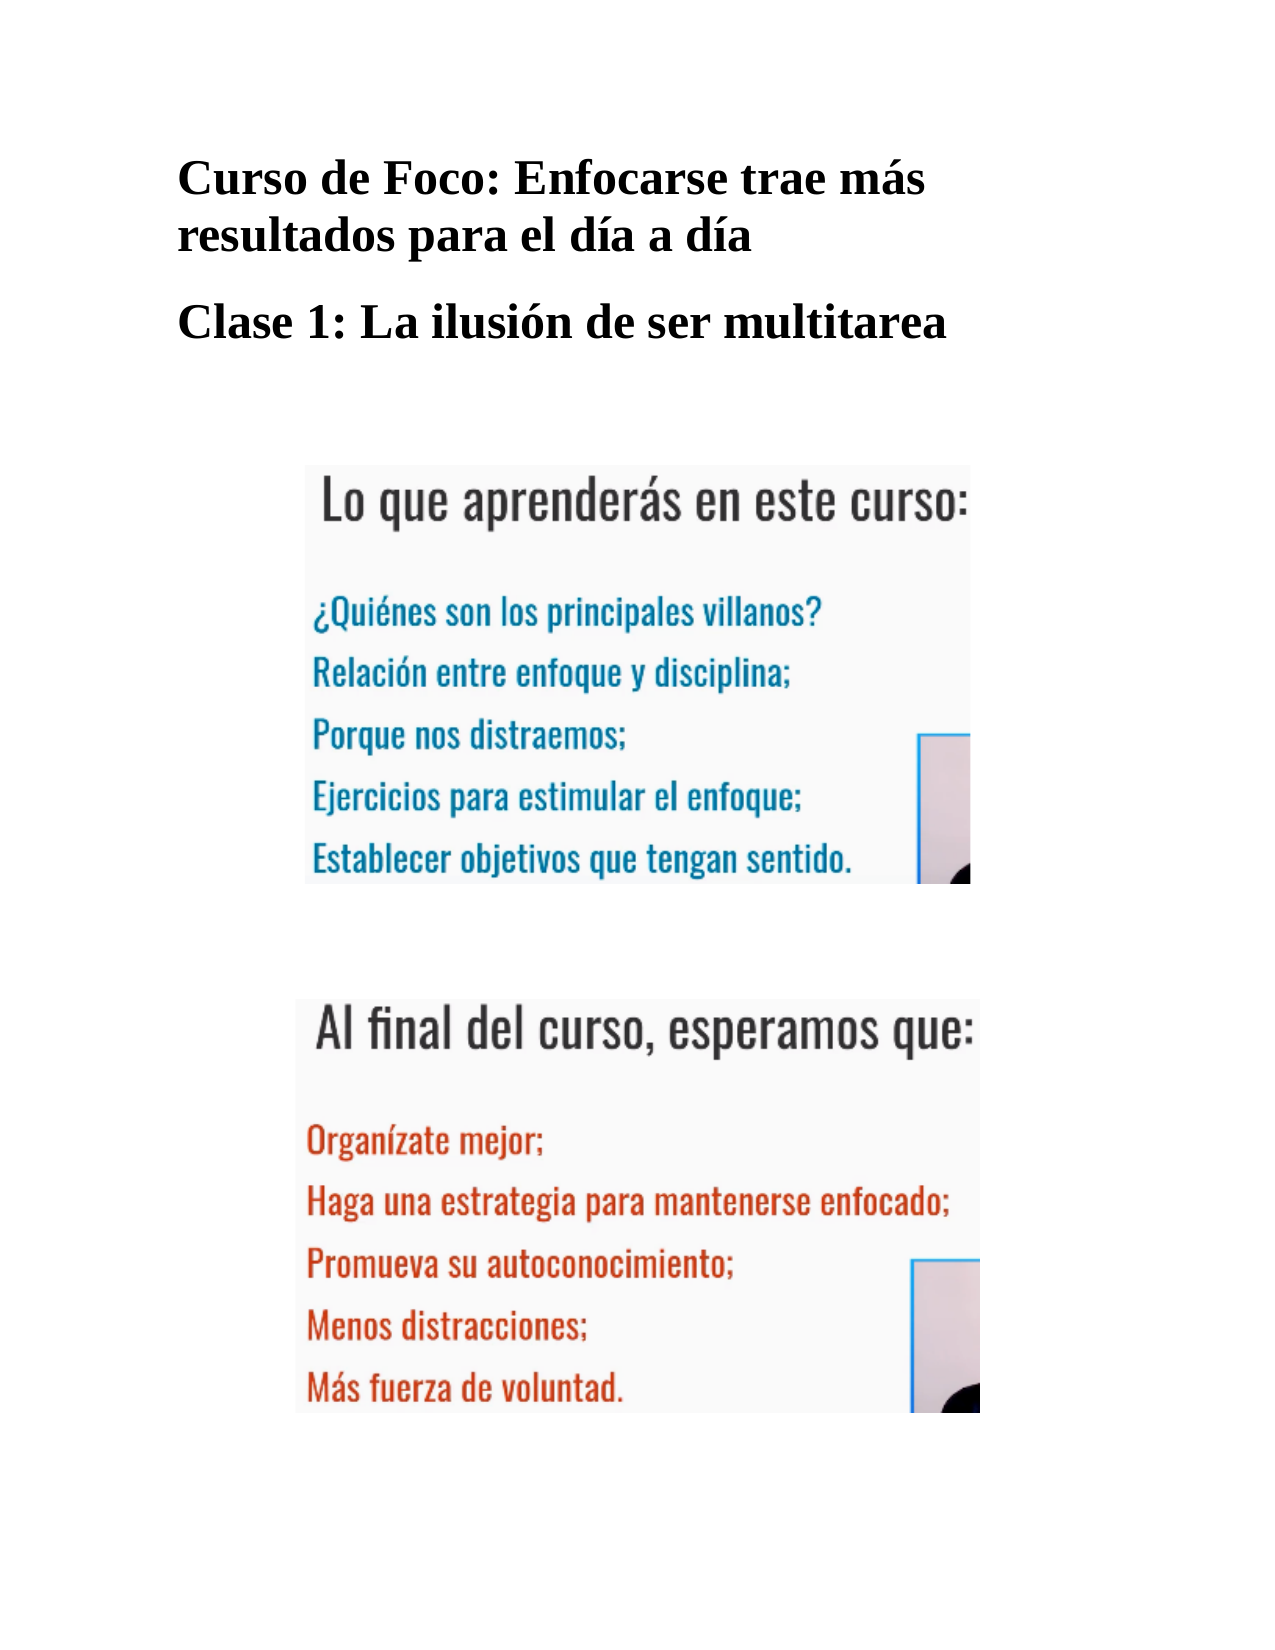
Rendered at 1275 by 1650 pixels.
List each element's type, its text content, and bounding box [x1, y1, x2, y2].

picture [295, 999, 980, 1413]
picture [304, 465, 971, 884]
subtitle Curso de Foco: Enfocarse trae más resultados para el día a día [177, 148, 1098, 263]
subtitle Clase 1: La ilusión de ser multitarea [177, 292, 1098, 349]
